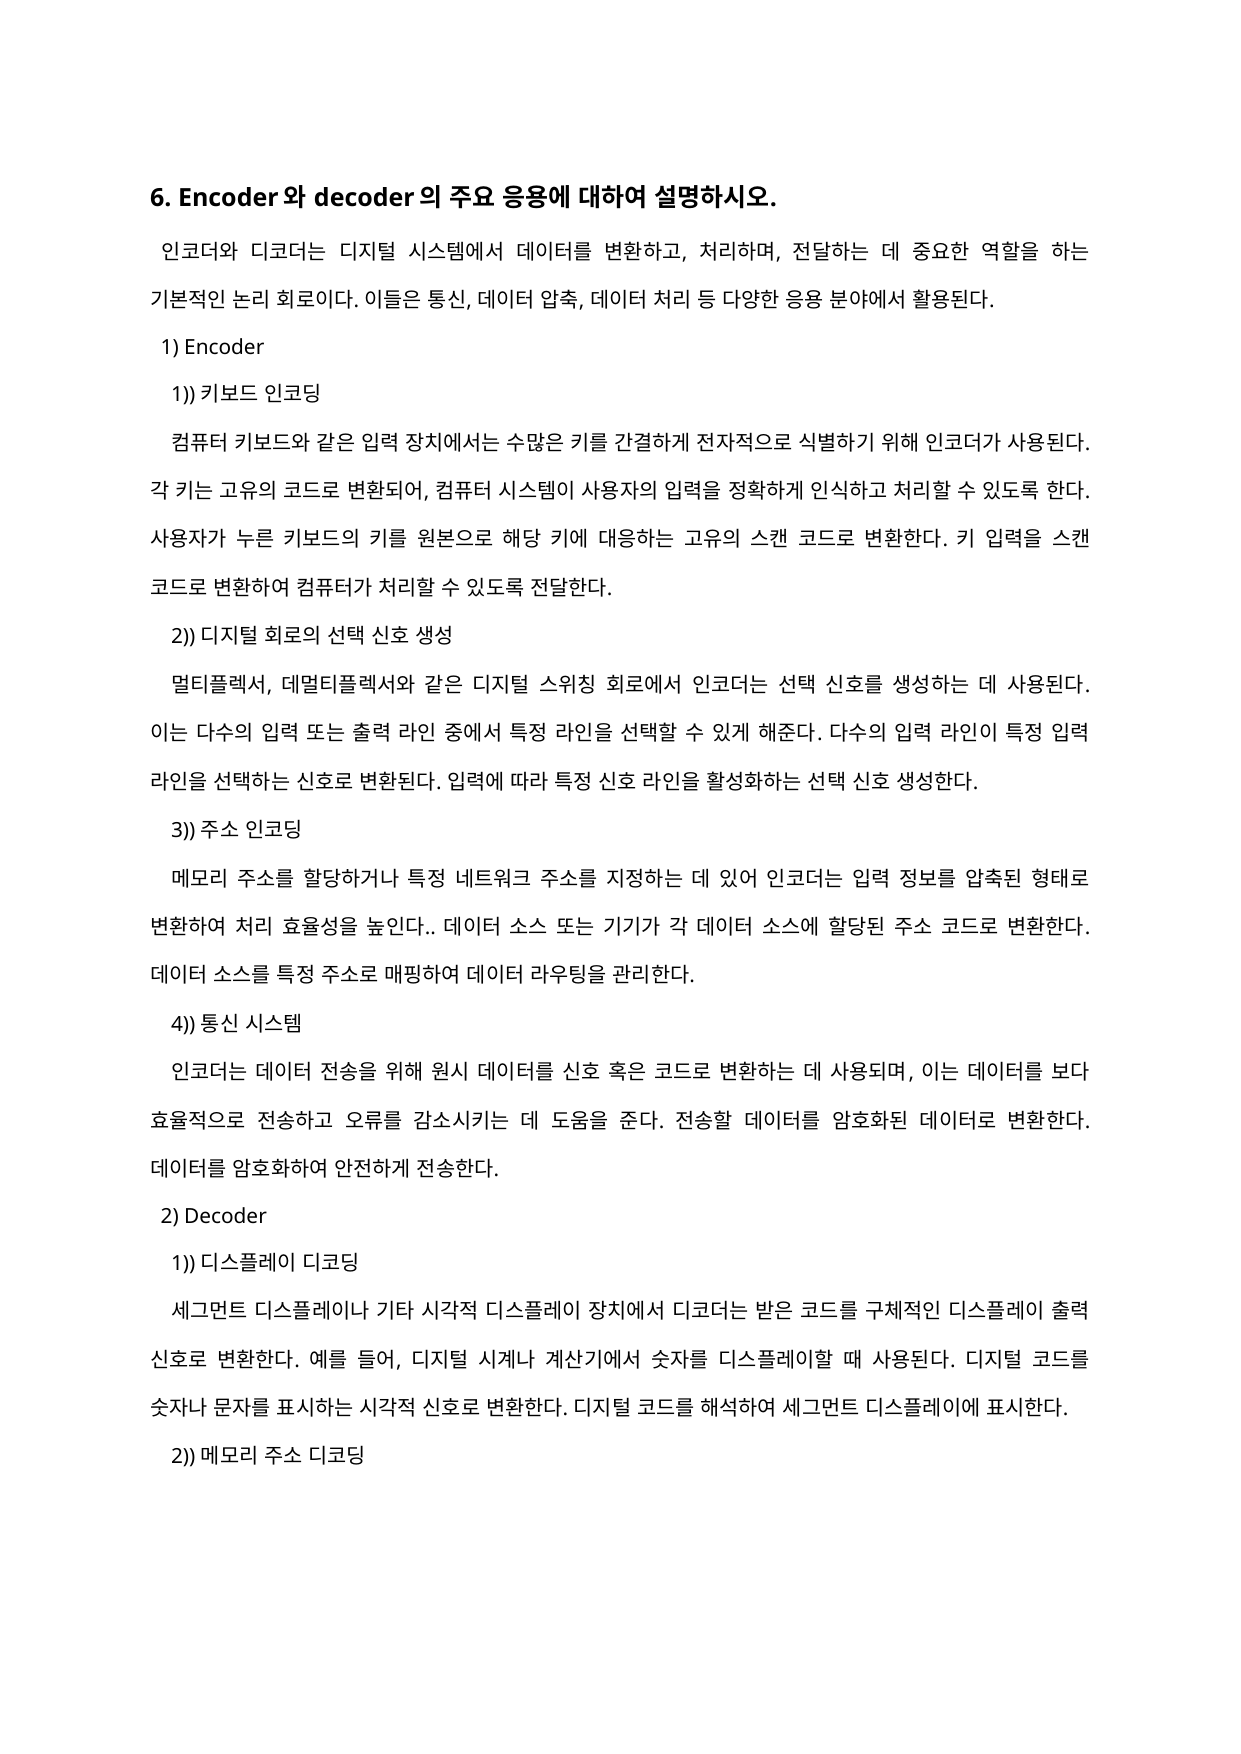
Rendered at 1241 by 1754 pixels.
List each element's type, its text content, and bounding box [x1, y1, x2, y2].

text 2)) 메모리 주소 디코딩 [150, 1440, 1090, 1470]
text 메모리 주소를 할당하거나 특정 네트워크 주소를 지정하는 데 있어 인코더는 입력 정보를 압축된 형태로 변환하여 처리 효율성을 높인다.. 데이터 소스 또는 기기가 각 데이터 소스에 할당된 주소 코드로 변환한다. 데이터 소스를 특정 주소로 매핑하여 데이터 라우팅을 관리한다. [150, 862, 1090, 989]
text 1)) 키보드 인코딩 [150, 377, 1090, 408]
text 1) Encoder [150, 332, 1090, 360]
text 3)) 주소 인코딩 [150, 813, 1090, 844]
text 세그먼트 디스플레이나 기타 시각적 디스플레이 장치에서 디코더는 받은 코드를 구체적인 디스플레이 출력 신호로 변환한다. 예를 들어, 디지털 시계나 계산기에서 숫자를 디스플레이할 때 사용된다. 디지털 코드를 숫자나 문자를 표시하는 시각적 신호로 변환한다. 디지털 코드를 해석하여 세그먼트 디스플레이에 표시한다. [150, 1294, 1090, 1422]
text 인코더는 데이터 전송을 위해 원시 데이터를 신호 혹은 코드로 변환하는 데 사용되며, 이는 데이터를 보다 효율적으로 전송하고 오류를 감소시키는 데 도움을 준다. 전송할 데이터를 암호화된 데이터로 변환한다. 데이터를 암호화하여 안전하게 전송한다. [150, 1055, 1090, 1183]
text 2)) 디지털 회로의 선택 신호 생성 [150, 619, 1090, 650]
text 1)) 디스플레이 디코딩 [150, 1246, 1090, 1276]
text 2) Decoder [150, 1201, 1090, 1229]
text 6. Encoder와 decoder의 주요 응용에 대하여 설명하시오. [150, 177, 1090, 213]
text 인코더와 디코더는 디지털 시스템에서 데이터를 변환하고, 처리하며, 전달하는 데 중요한 역할을 하는 기본적인 논리 회로이다. 이들은 통신, 데이터 압축, 데이터 처리 등 다양한 응용 분야에서 활용된다. [150, 235, 1090, 314]
text 멀티플렉서, 데멀티플렉서와 같은 디지털 스위칭 회로에서 인코더는 선택 신호를 생성하는 데 사용된다. 이는 다수의 입력 또는 출력 라인 중에서 특정 라인을 선택할 수 있게 해준다. 다수의 입력 라인이 특정 입력 라인을 선택하는 신호로 변환된다. 입력에 따라 특정 신호 라인을 활성화하는 선택 신호 생성한다. [150, 668, 1090, 795]
text 컴퓨터 키보드와 같은 입력 장치에서는 수많은 키를 간결하게 전자적으로 식별하기 위해 인코더가 사용된다. 각 키는 고유의 코드로 변환되어, 컴퓨터 시스템이 사용자의 입력을 정확하게 인식하고 처리할 수 있도록 한다. 사용자가 누른 키보드의 키를 원본으로 해당 키에 대응하는 고유의 스캔 코드로 변환한다. 키 입력을 스캔 코드로 변환하여 컴퓨터가 처리할 수 있도록 전달한다. [150, 426, 1090, 601]
text 4)) 통신 시스템 [150, 1007, 1090, 1037]
